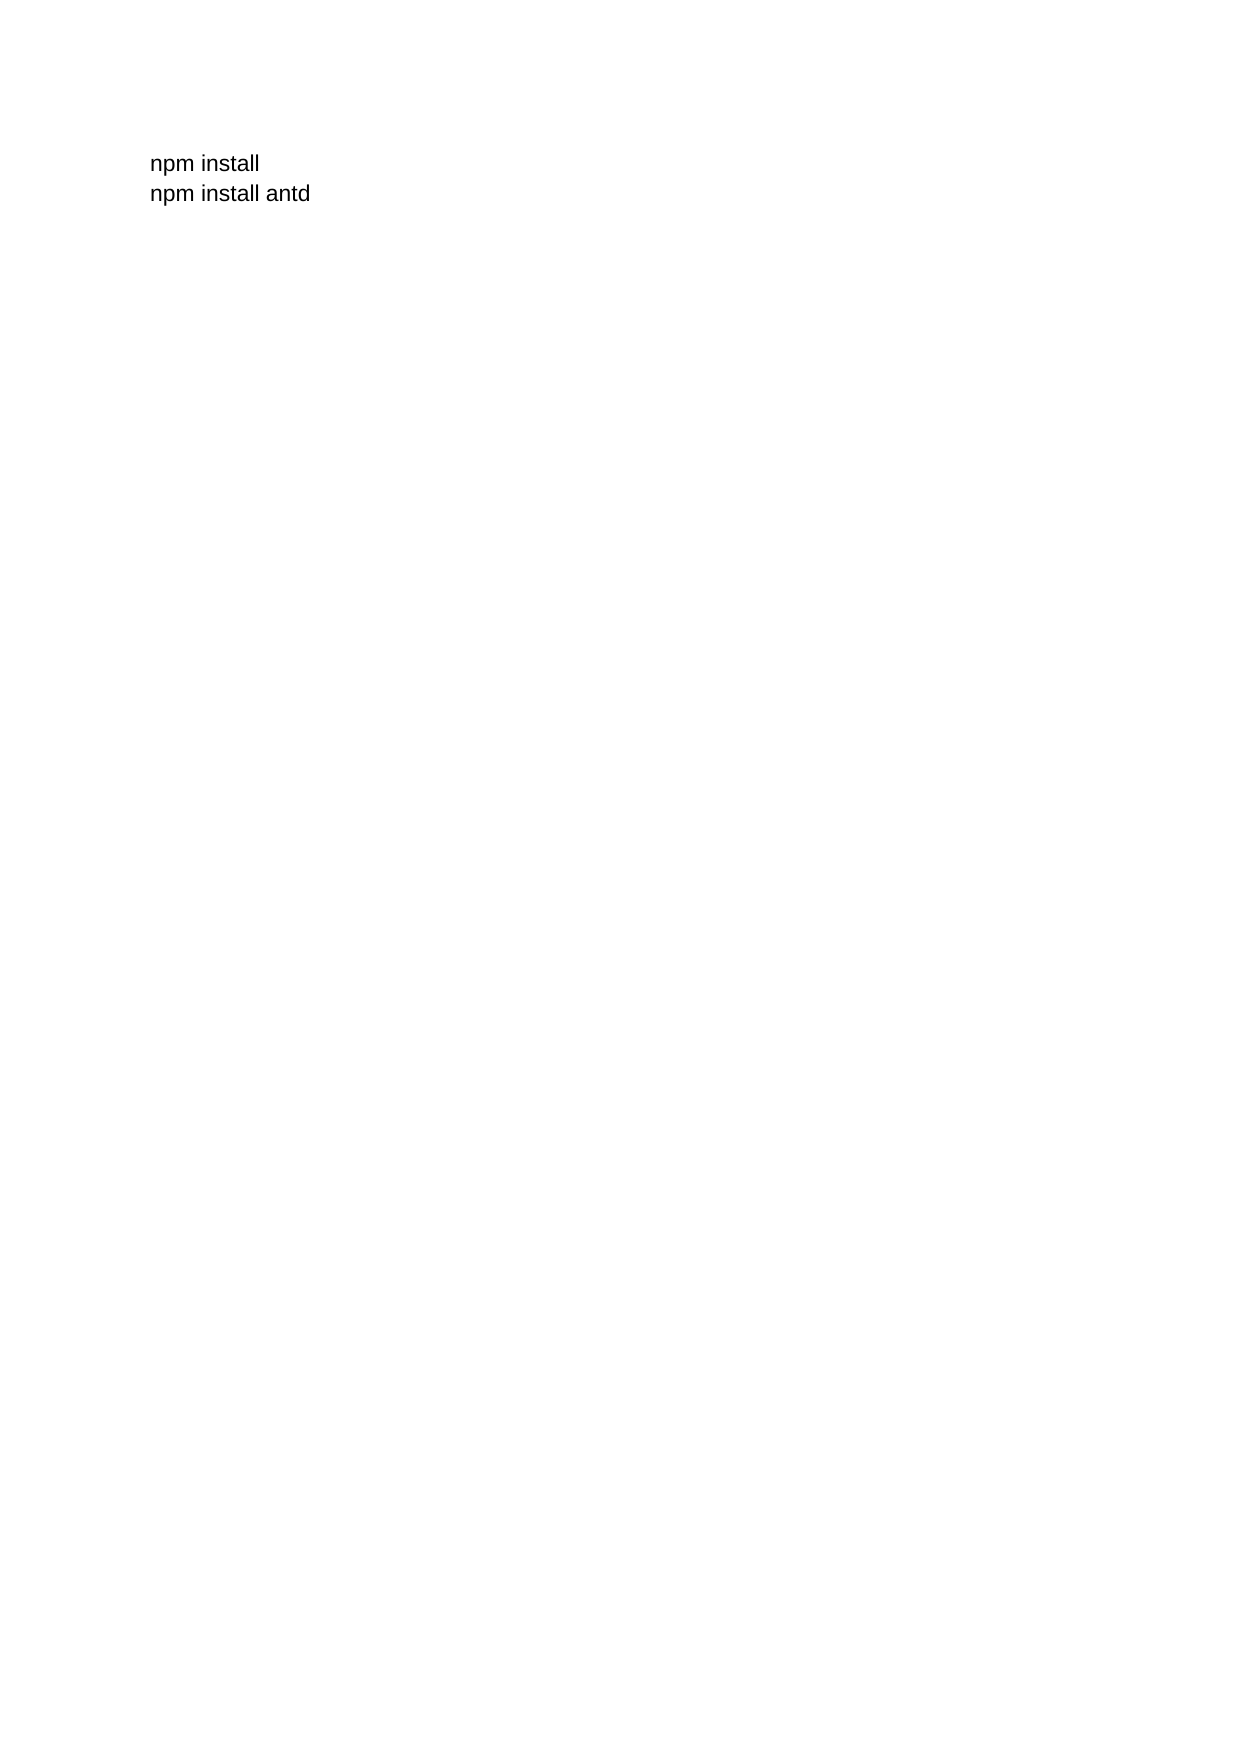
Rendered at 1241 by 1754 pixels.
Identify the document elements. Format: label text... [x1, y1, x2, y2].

text npm install antd [150, 180, 1090, 207]
text npm install [150, 150, 1090, 176]
